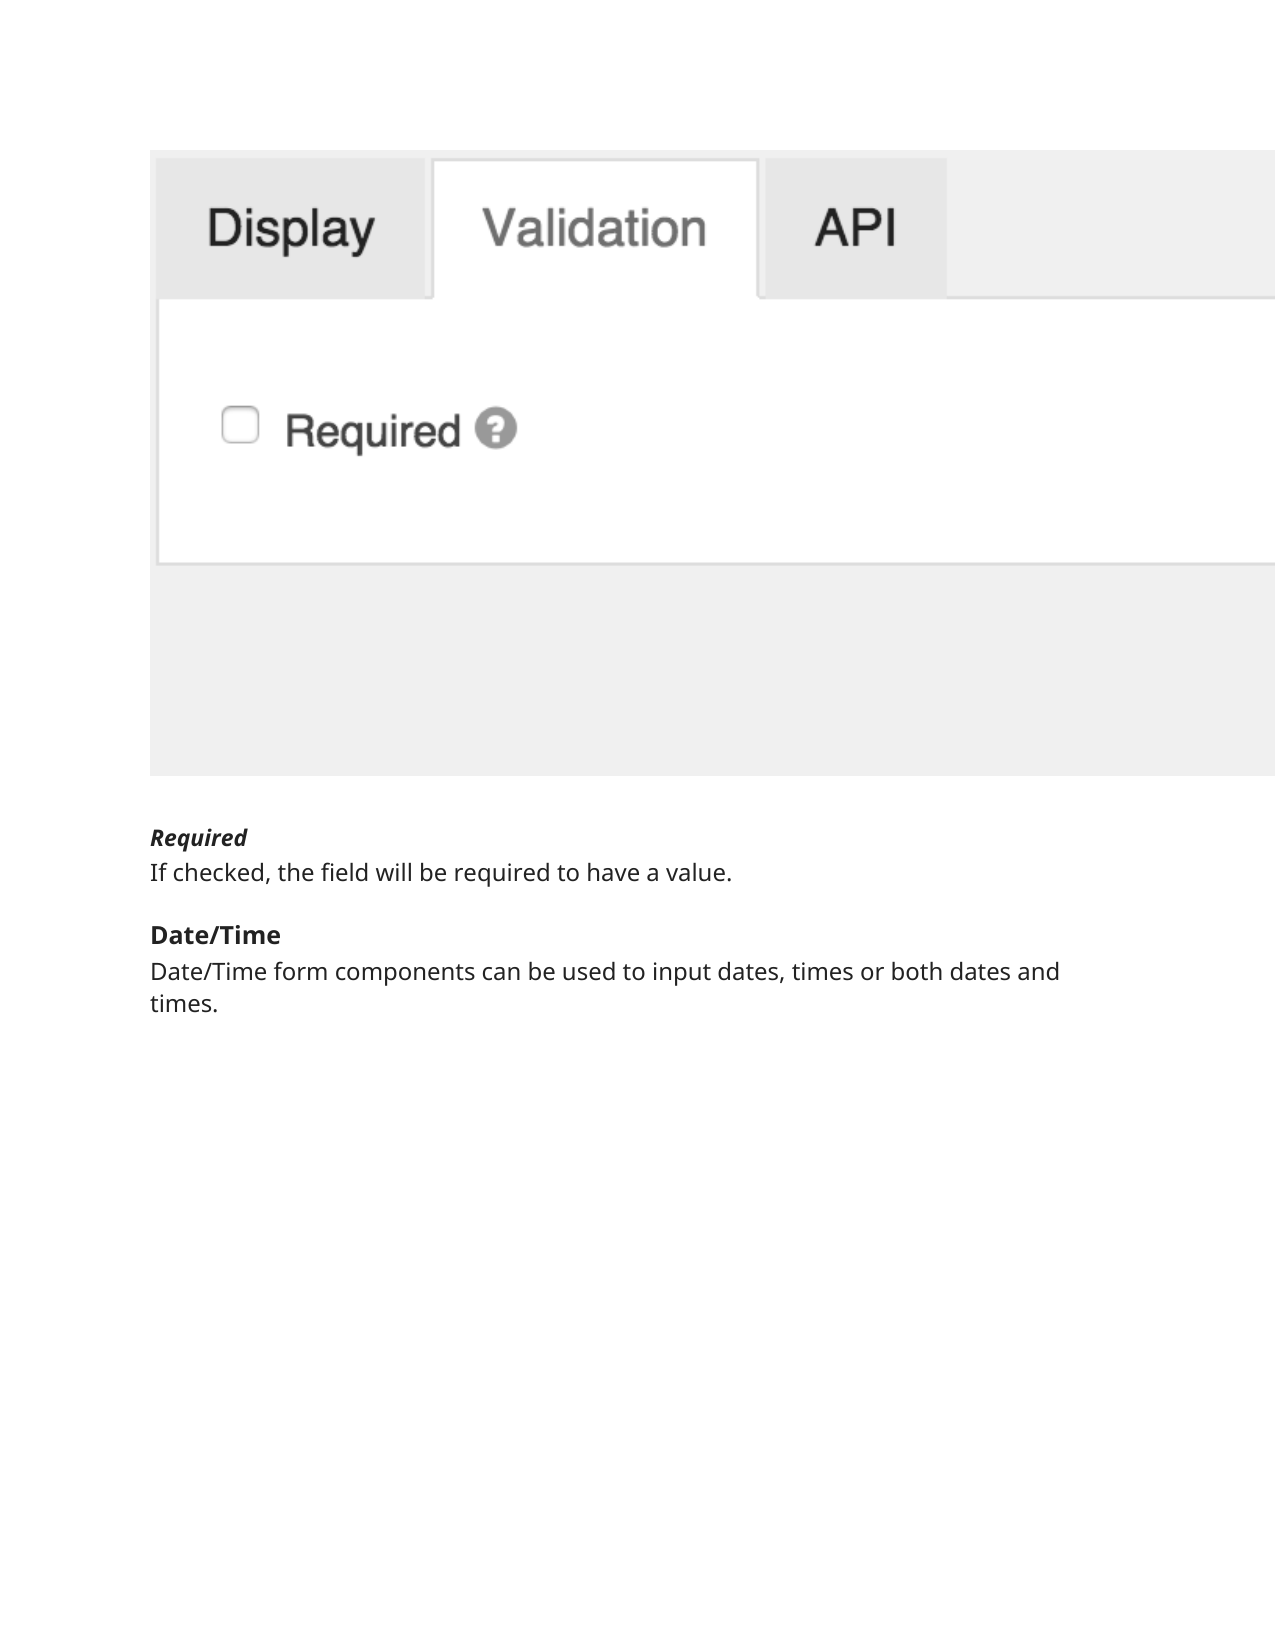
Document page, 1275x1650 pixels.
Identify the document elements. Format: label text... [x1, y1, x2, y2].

picture [150, 150, 1275, 776]
text If checked, the field will be required to have a value. [150, 856, 1125, 889]
subtitle Required [150, 822, 1125, 853]
text Date/Time form components can be used to input dates, times or both dates and times. [150, 954, 1125, 1020]
subtitle Date/Time [150, 918, 1125, 952]
